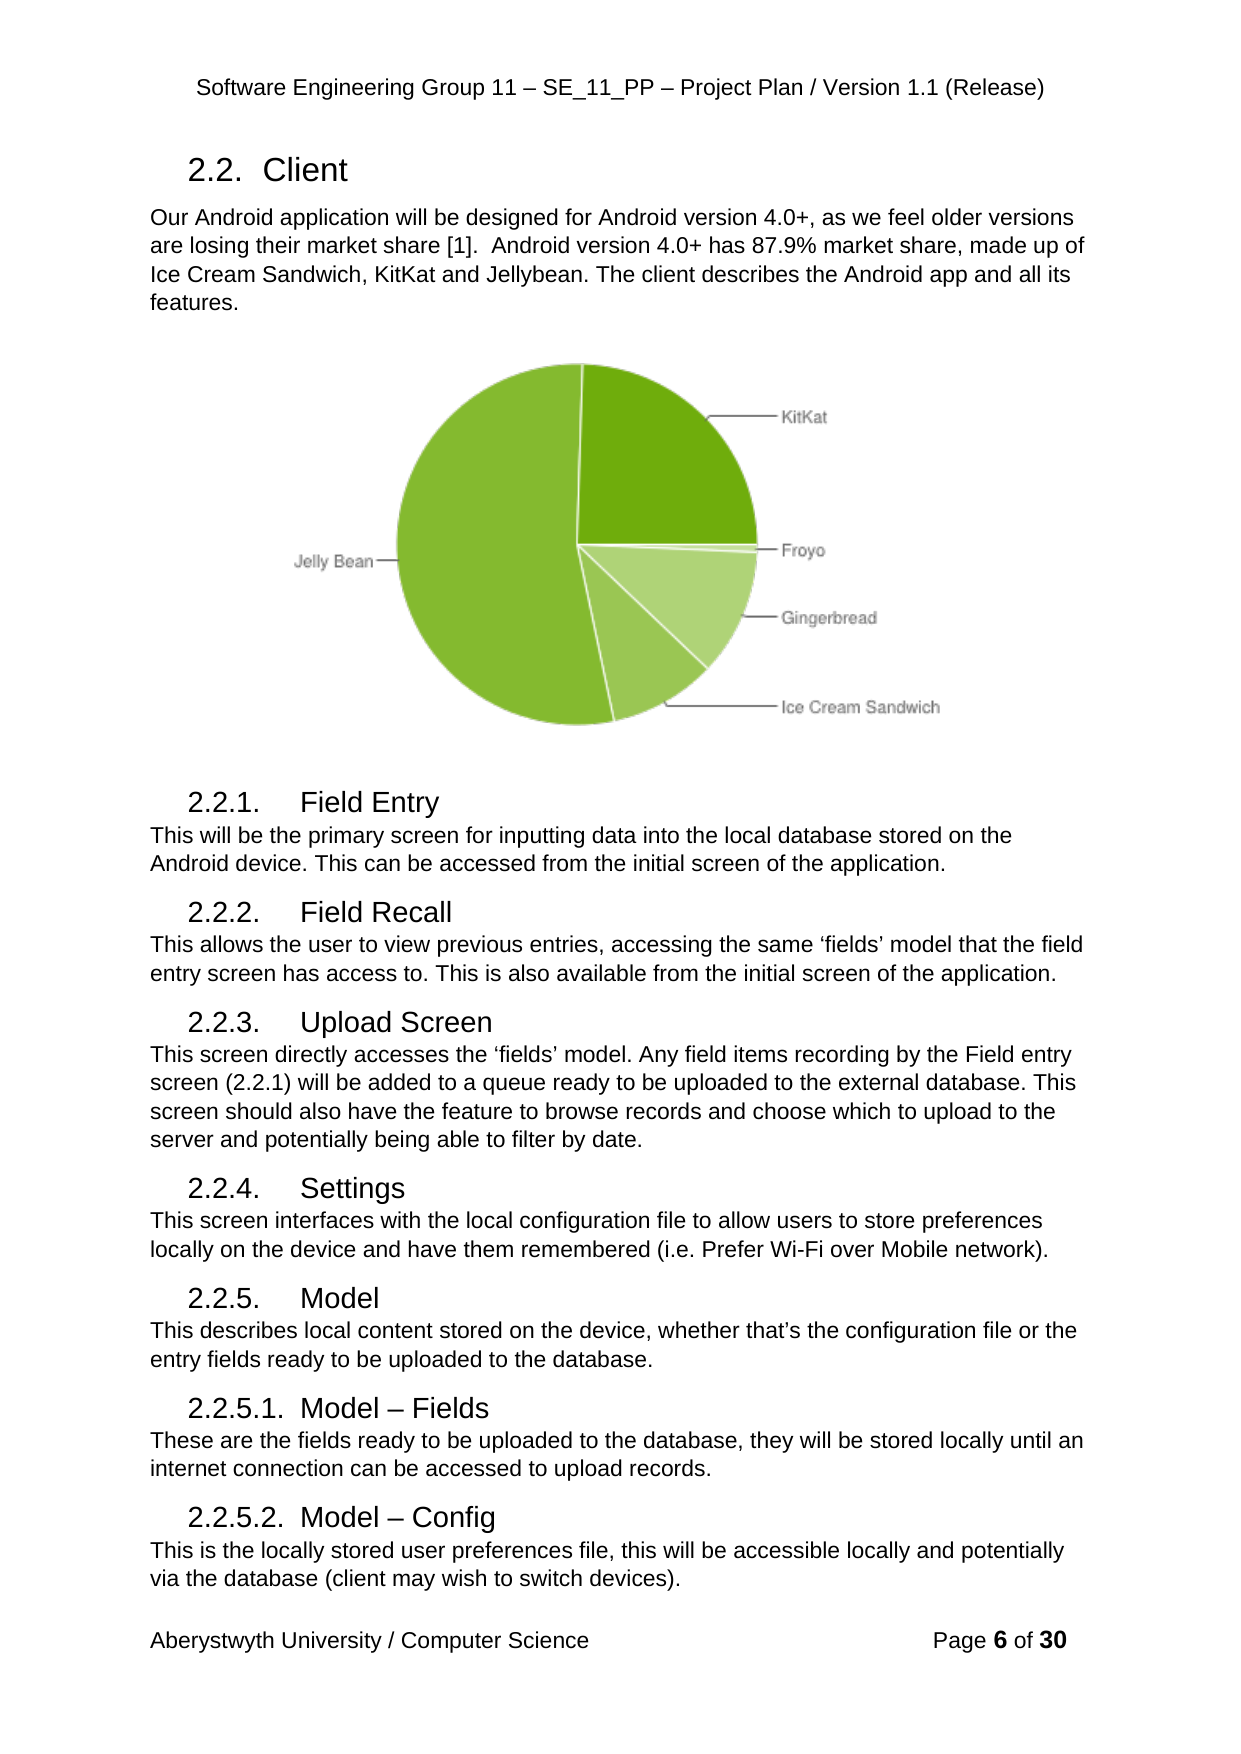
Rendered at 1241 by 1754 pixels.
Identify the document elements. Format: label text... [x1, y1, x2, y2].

text This will be the primary screen for inputting data into the local database stored on the Android device. This can be accessed from the initial screen of the application. [150, 822, 1090, 876]
subtitle Field Recall [187, 895, 1090, 929]
subtitle Field Entry [187, 785, 1090, 819]
subtitle Settings [187, 1171, 1090, 1205]
text This allows the user to view previous entries, accessing the same ‘fields’ model that the field entry screen has access to. This is also available from the initial screen of the application. [150, 931, 1090, 986]
subtitle Model – Config [187, 1500, 1090, 1534]
text This screen interfaces with the local configuration file to allow users to store preferences locally on the device and have them remembered (i.e. Prefer Wi-Fi over Mobile network). [150, 1207, 1090, 1262]
text Our Android application will be designed for Android version 4.0+, as we feel older versions are losing their market share [1]. Android version 4.0+ has 87.9% market share, made up of Ice Cream Sandwich, KitKat and Jellybean. The client describes the Android app and all its features. [150, 204, 1090, 316]
text This is the locally stored user preferences file, this will be accessible locally and potentially via the database (client may wish to switch devices). [150, 1537, 1090, 1591]
text These are the fields ready to be uploaded to the database, they will be stored locally until an internet connection can be accessed to upload records. [150, 1427, 1090, 1482]
text This screen directly accesses the ‘fields’ model. Any field items recording by the Field entry screen (2.2.1) will be added to a queue ready to be uploaded to the external database. This screen should also have the feature to browse records and choose which to upload to the server and potentially being able to filter by date. [150, 1041, 1090, 1153]
subtitle Client [187, 150, 1090, 188]
subtitle Upload Screen [187, 1005, 1090, 1038]
picture [186, 348, 968, 740]
subtitle Model [187, 1281, 1090, 1314]
text This describes local content stored on the device, whether that’s the configuration file or the entry fields ready to be uploaded to the database. [150, 1317, 1090, 1372]
subtitle Model – Fields [187, 1391, 1090, 1424]
